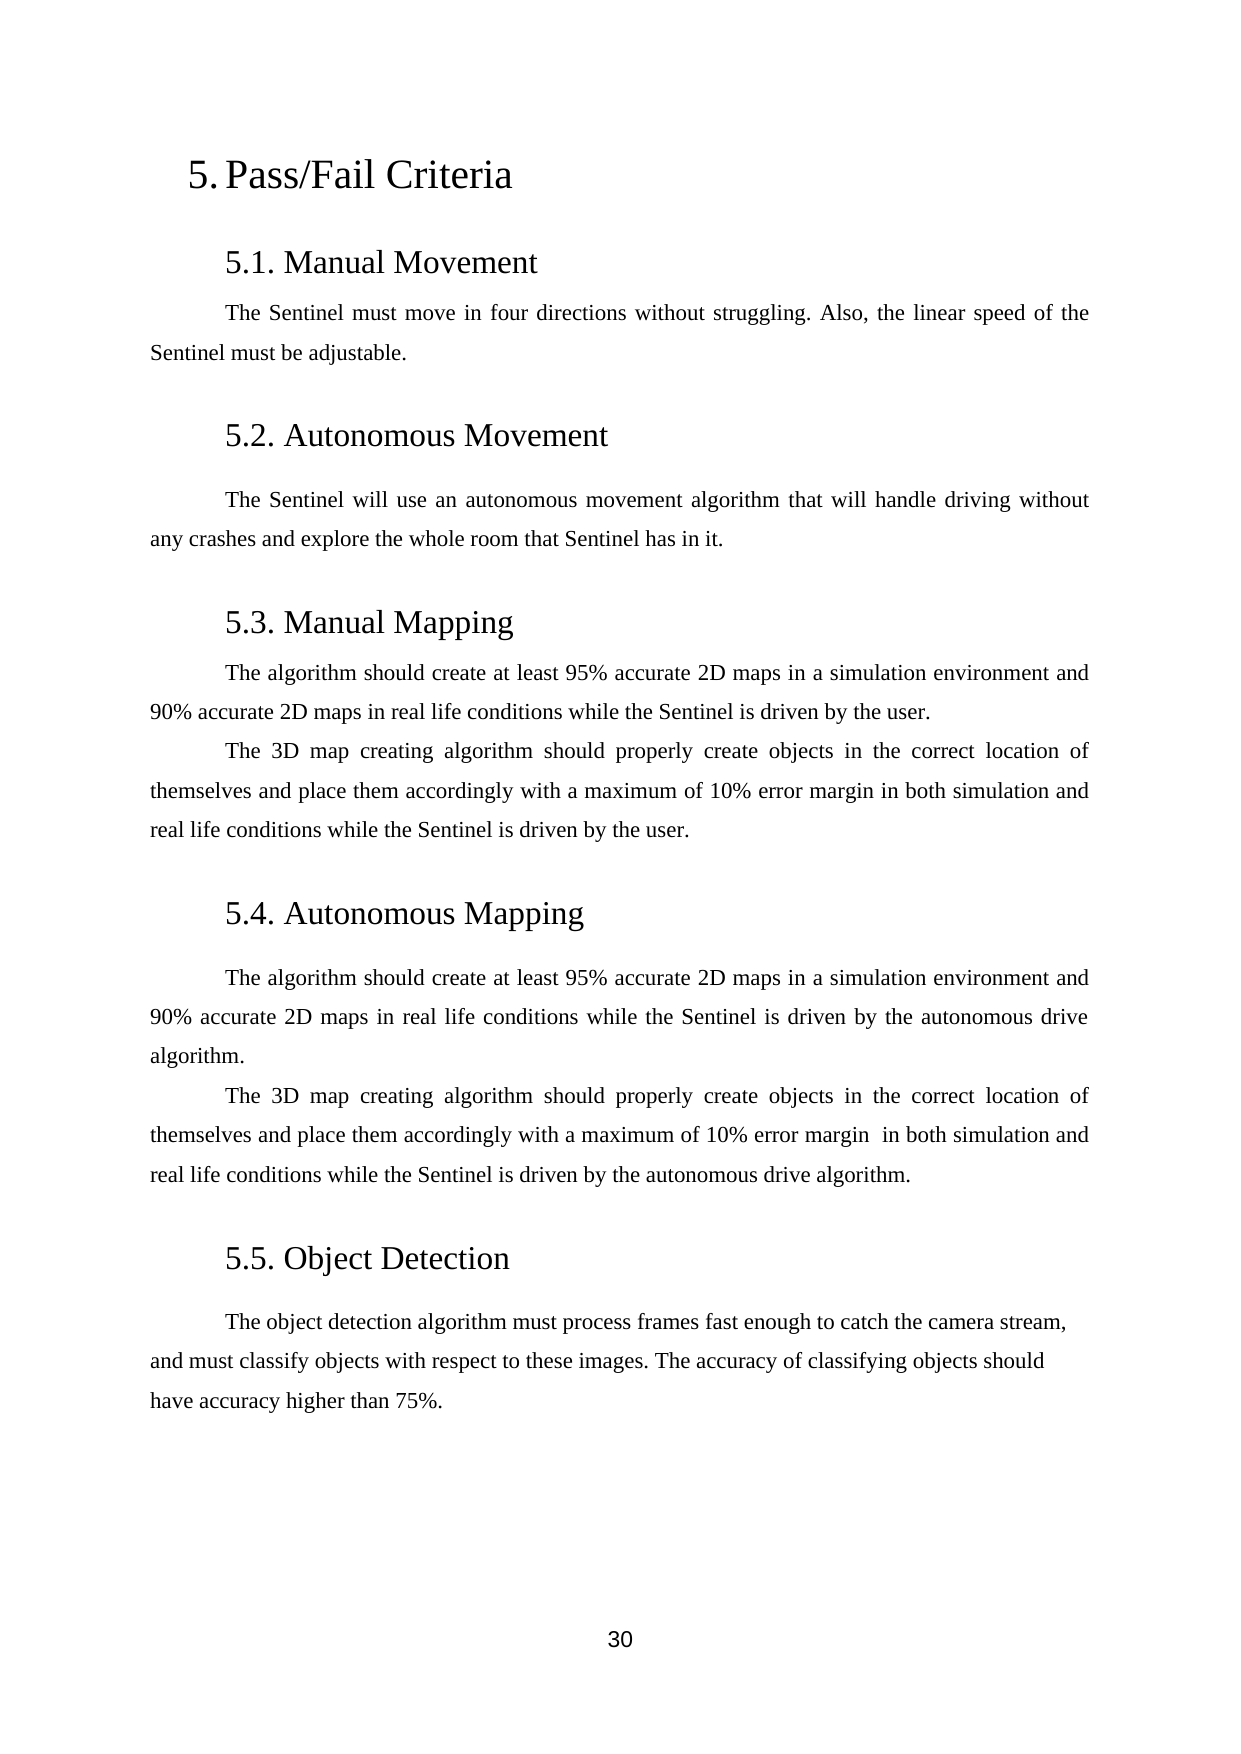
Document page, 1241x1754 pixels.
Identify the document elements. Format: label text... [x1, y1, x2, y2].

text The algorithm should create at least 95% accurate 2D maps in a simulation environment and 90% accurate 2D maps in real life conditions while the Sentinel is driven by the autonomous drive algorithm. [150, 963, 1090, 1069]
text The Sentinel must move in four directions without struggling. Also, the linear speed of the Sentinel must be adjustable. [150, 299, 1090, 365]
subtitle 5.4. Autonomous Mapping [225, 893, 1090, 932]
text The Sentinel will use an autonomous movement algorithm that will handle driving without any crashes and explore the whole room that Sentinel has in it. [150, 486, 1090, 551]
subtitle Pass/Fail Criteria [187, 150, 1090, 198]
text The object detection algorithm must process frames fast enough to catch the camera stream, and must classify objects with respect to these images. The accuracy of classifying objects should have accuracy higher than 75%. [150, 1308, 1090, 1413]
subtitle 5.5. Object Detection [225, 1238, 1090, 1276]
text The 3D map creating algorithm should properly create objects in the correct location of themselves and place them accordingly with a maximum of 10% error margin in both simulation and real life conditions while the Sentinel is driven by the user. [150, 738, 1090, 843]
text The 3D map creating algorithm should properly create objects in the correct location of themselves and place them accordingly with a maximum of 10% error margin in both simulation and real life conditions while the Sentinel is driven by the autonomous drive algorithm. [150, 1082, 1090, 1187]
subtitle 5.2. Autonomous Movement [225, 416, 1090, 454]
subtitle 5.1. Manual Movement [225, 243, 1090, 281]
text The algorithm should create at least 95% accurate 2D maps in a simulation environment and 90% accurate 2D maps in real life conditions while the Sentinel is driven by the user. [150, 659, 1090, 724]
subtitle 5.3. Manual Mapping [225, 602, 1090, 640]
